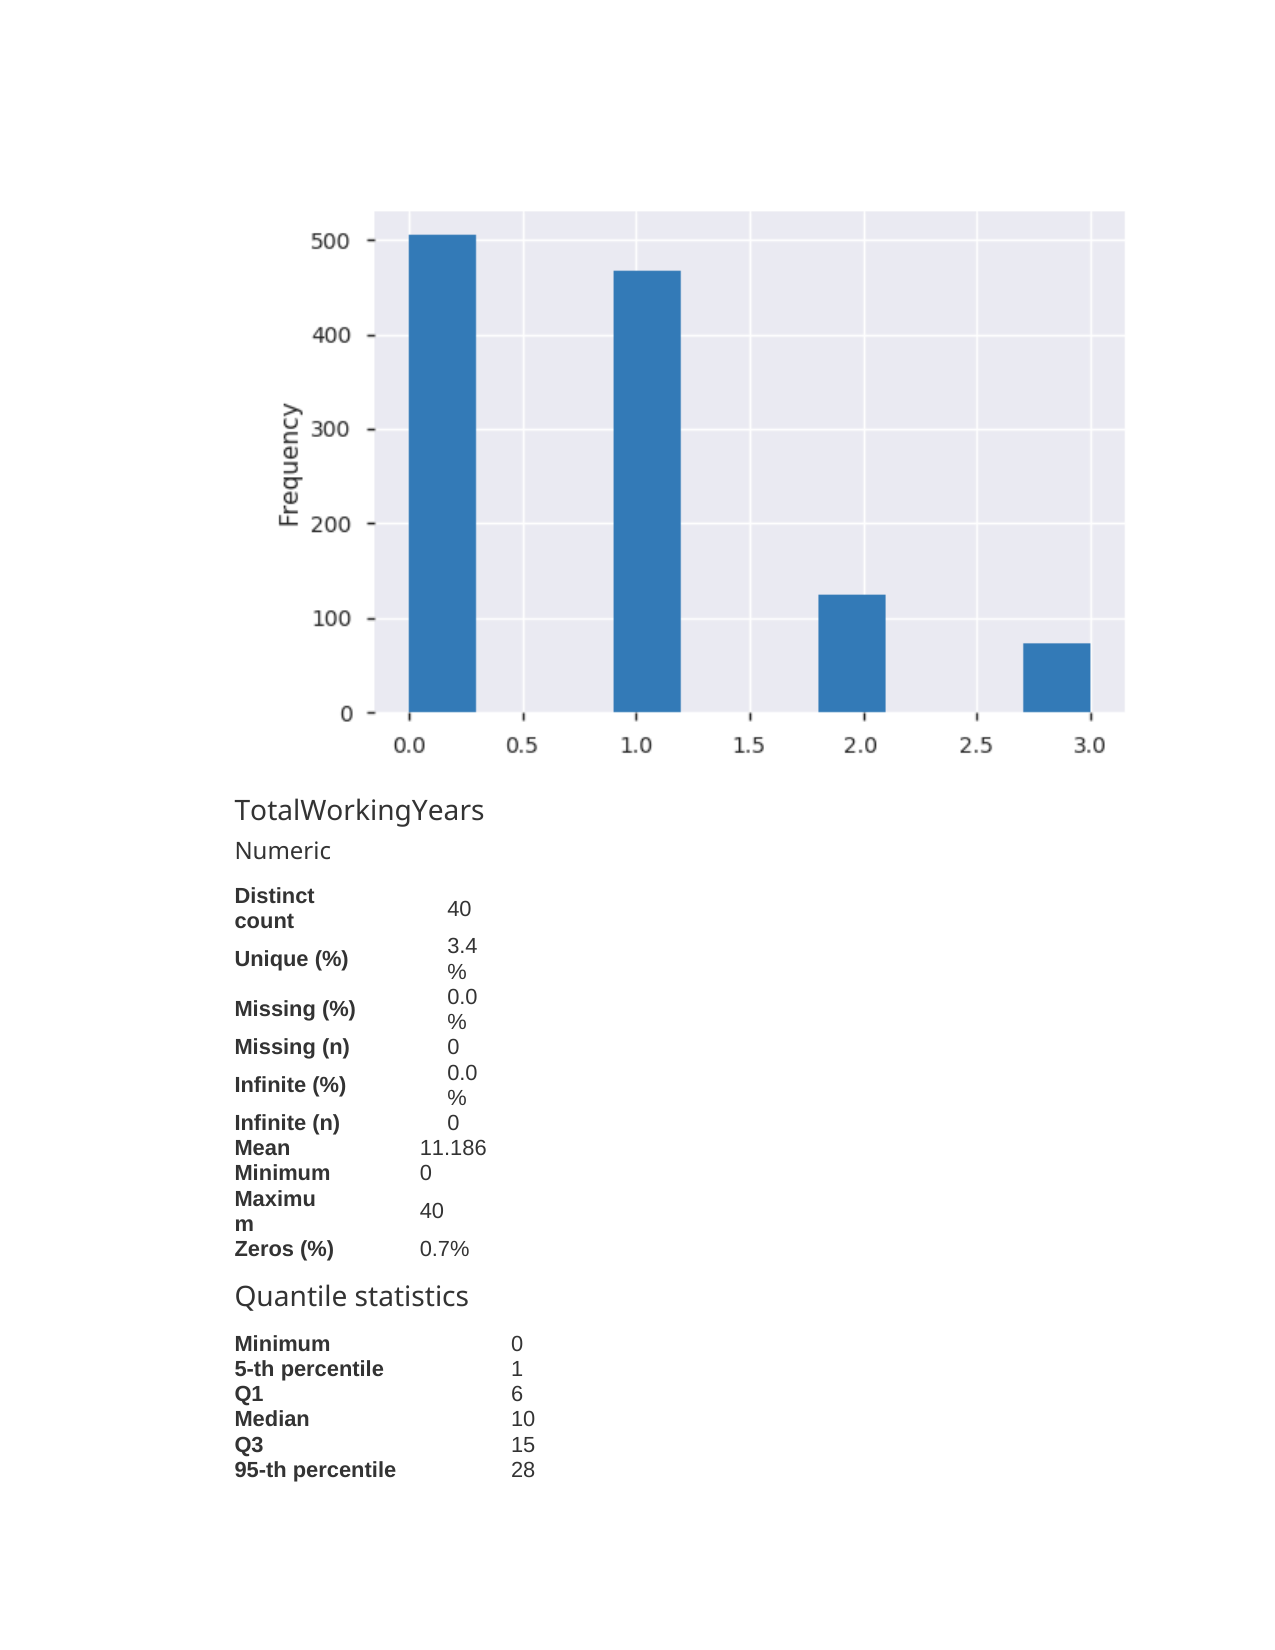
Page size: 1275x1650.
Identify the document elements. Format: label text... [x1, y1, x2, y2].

table_cell 0.0% [363, 984, 487, 1034]
table_header Distinct count [150, 883, 363, 933]
table_cell 0 [363, 1110, 487, 1135]
table_cell 15 [426, 1431, 535, 1457]
table_cell Missing (n) [150, 1034, 363, 1059]
table_cell Infinite (%) [150, 1059, 363, 1110]
table_cell 0 [363, 1034, 487, 1059]
text Quantile statistics [234, 1277, 1125, 1315]
table_cell 0 [335, 1160, 487, 1185]
table_cell Median [150, 1406, 426, 1431]
table_cell 0.0% [363, 1059, 487, 1110]
table_header 11.186 [335, 1135, 487, 1160]
table_header 40 [363, 883, 487, 933]
table_header Mean [150, 1135, 335, 1160]
table_cell 40 [335, 1185, 487, 1236]
table_cell 1 [426, 1356, 535, 1381]
table_cell Infinite (n) [150, 1110, 363, 1135]
table_cell Q1 [150, 1381, 426, 1406]
table_header Minimum [150, 1331, 426, 1356]
table_header 0 [426, 1331, 535, 1356]
table_cell 5-th percentile [150, 1356, 426, 1381]
text TotalWorkingYears Numeric [234, 791, 1125, 867]
table_cell 10 [426, 1406, 535, 1431]
table_cell Missing (%) [150, 984, 363, 1034]
picture [234, 150, 1172, 775]
table_cell Q3 [150, 1431, 426, 1457]
table_cell Maximum [150, 1185, 335, 1236]
table_cell 0.7% [335, 1236, 487, 1261]
table_cell Unique (%) [150, 933, 363, 984]
table_cell 28 [426, 1457, 535, 1482]
table_cell 6 [426, 1381, 535, 1406]
table_cell 3.4% [363, 933, 487, 984]
table_cell Zeros (%) [150, 1236, 335, 1261]
table_cell 95-th percentile [150, 1457, 426, 1482]
table_cell Minimum [150, 1160, 335, 1185]
